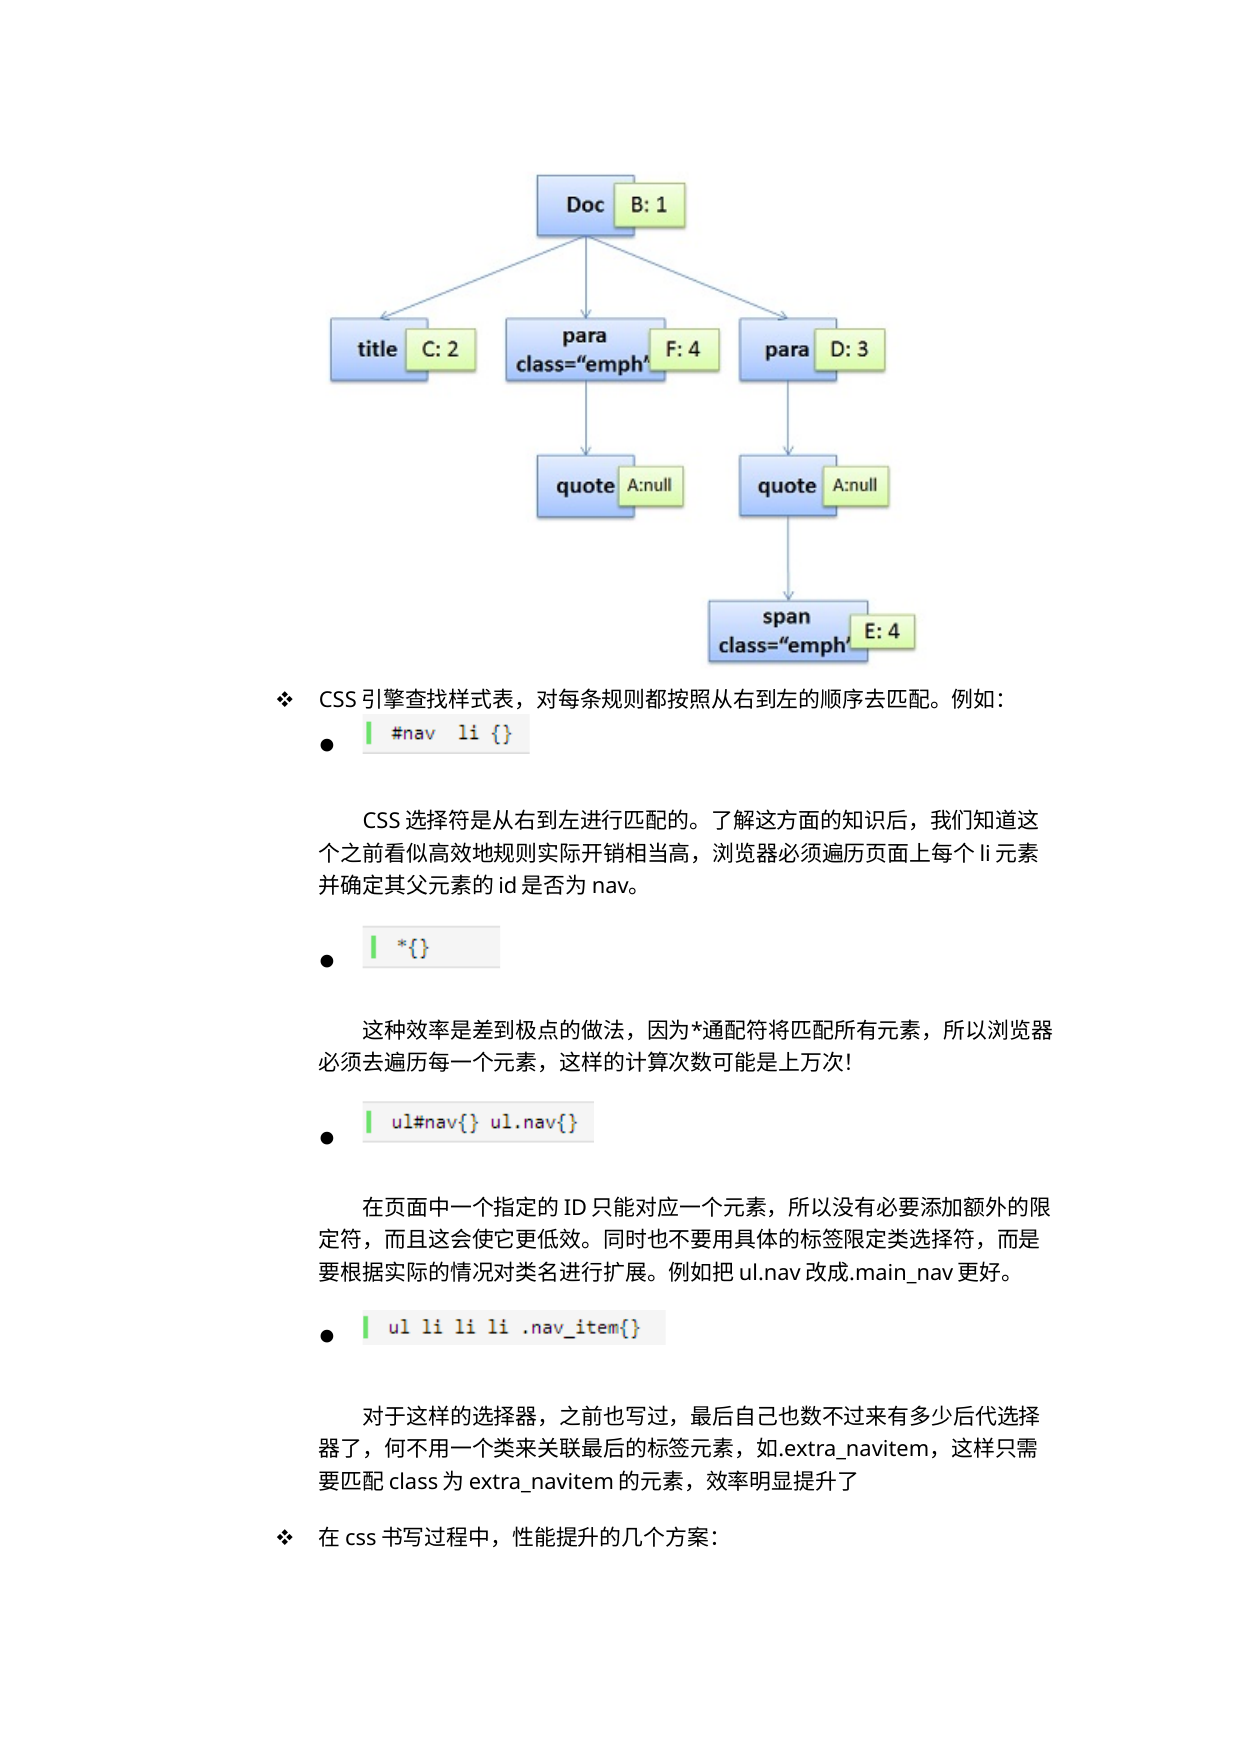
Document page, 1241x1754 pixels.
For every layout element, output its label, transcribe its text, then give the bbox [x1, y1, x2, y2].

list 在页面中一个指定的ID只能对应一个元素，所以没有必要添加额外的限定符，而且这会使它更低效。同时也不要用具体的标签限定类选择符，而是要根据实际的情况对类名进行扩展。例如把ul.nav改成.main_nav更好。 [319, 1189, 1053, 1287]
picture [362, 1310, 666, 1345]
picture [362, 714, 530, 754]
picture [362, 1100, 594, 1146]
list 这种效率是差到极点的做法，因为*通配符将匹配所有元素，所以浏览器必须去遍历每一个元素，这样的计算次数可能是上万次！ [319, 1012, 1053, 1077]
picture [362, 923, 501, 970]
list CSS选择符是从右到左进行匹配的。了解这方面的知识后，我们知道这个之前看似高效地规则实际开销相当高，浏览器必须遍历页面上每个li元素并确定其父元素的id是否为nav。 [319, 803, 1053, 900]
list 对于这样的选择器，之前也写过，最后自己也数不过来有多少后代选择器了，何不用一个类来关联最后的标签元素，如.extra_navitem，这样只需要匹配class为extra_navitem的元素，效率明显提升了 [319, 1398, 1053, 1496]
list 在css书写过程中，性能提升的几个方案： [275, 1519, 1053, 1552]
picture [318, 162, 936, 673]
list CSS引擎查找样式表，对每条规则都按照从右到左的顺序去匹配。例如： [275, 682, 1053, 714]
